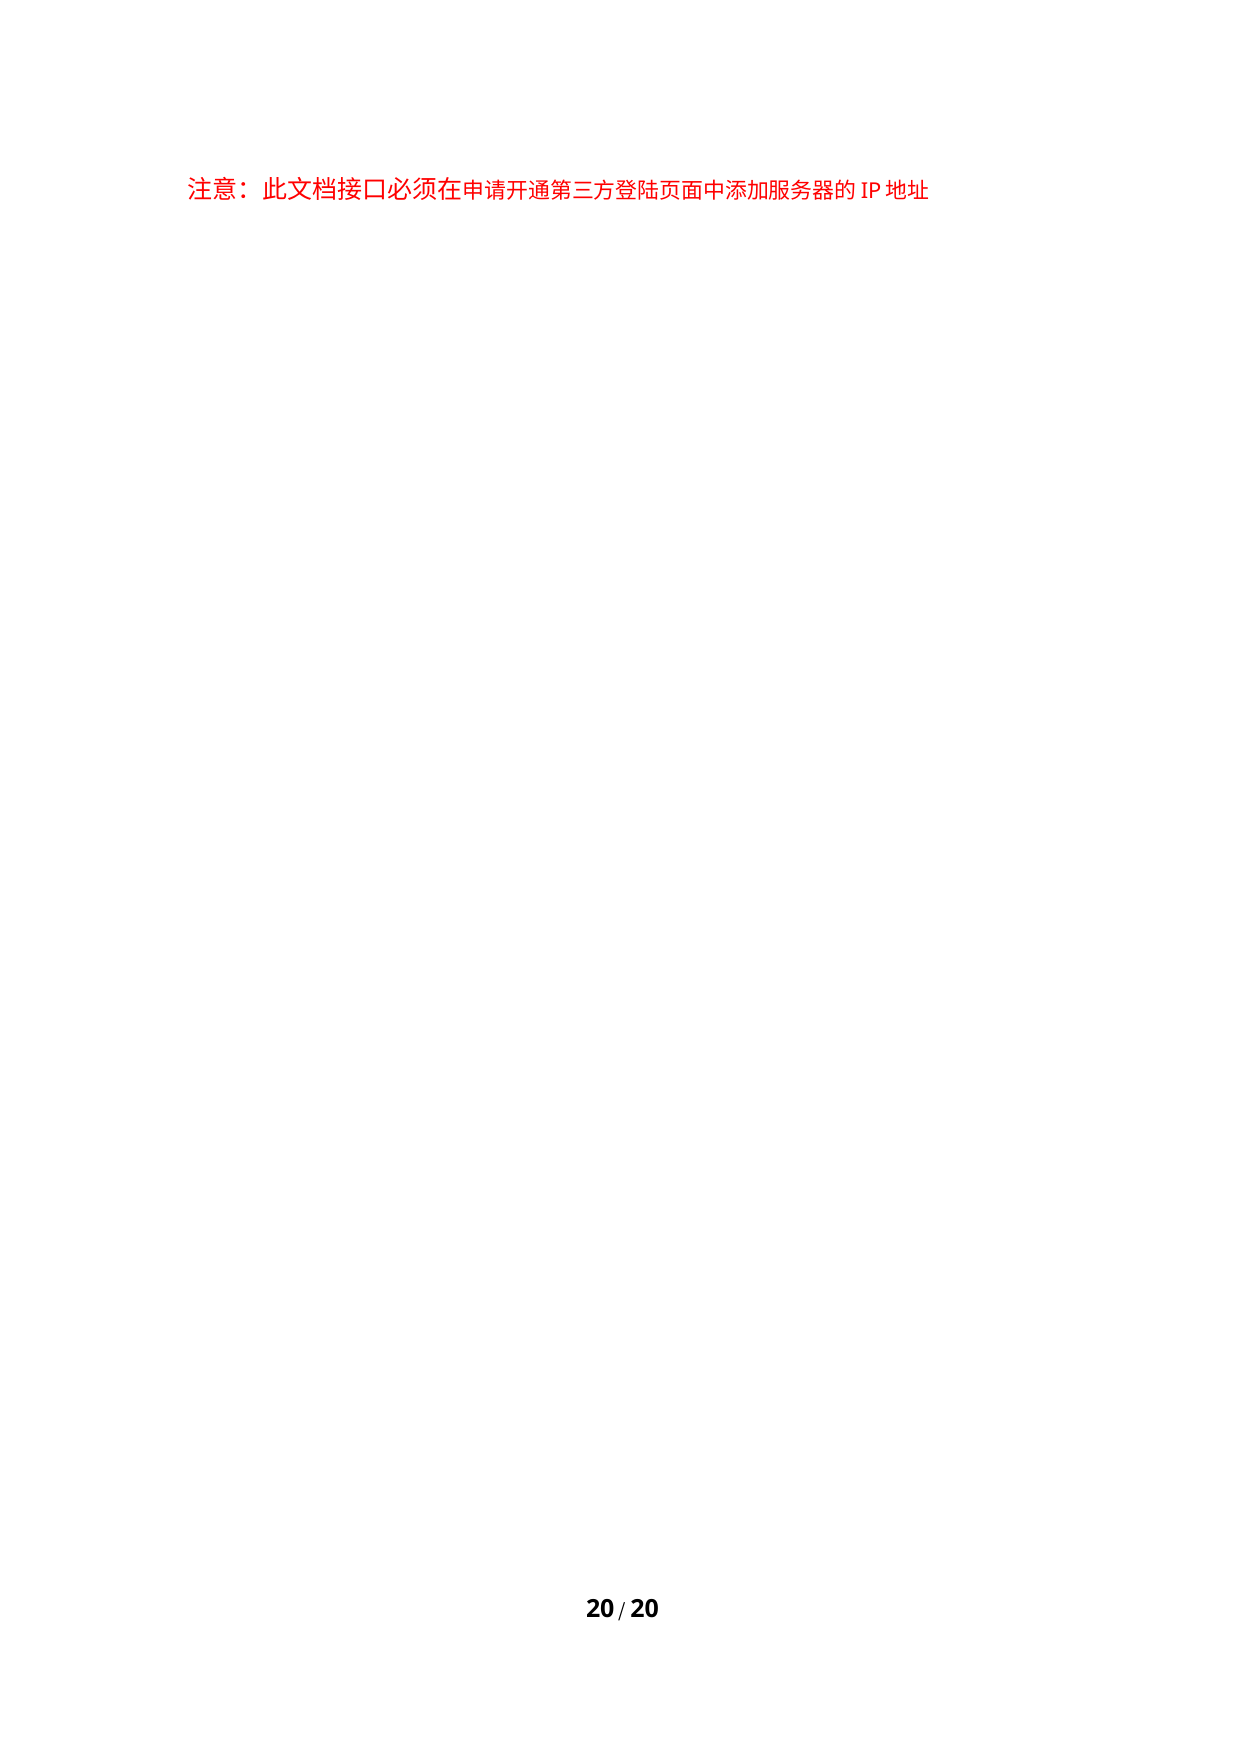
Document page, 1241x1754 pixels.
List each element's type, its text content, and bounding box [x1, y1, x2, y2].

text 注意：此文档接口必须在申请开通第三方登陆页面中添加服务器的IP地址 [187, 156, 1053, 221]
